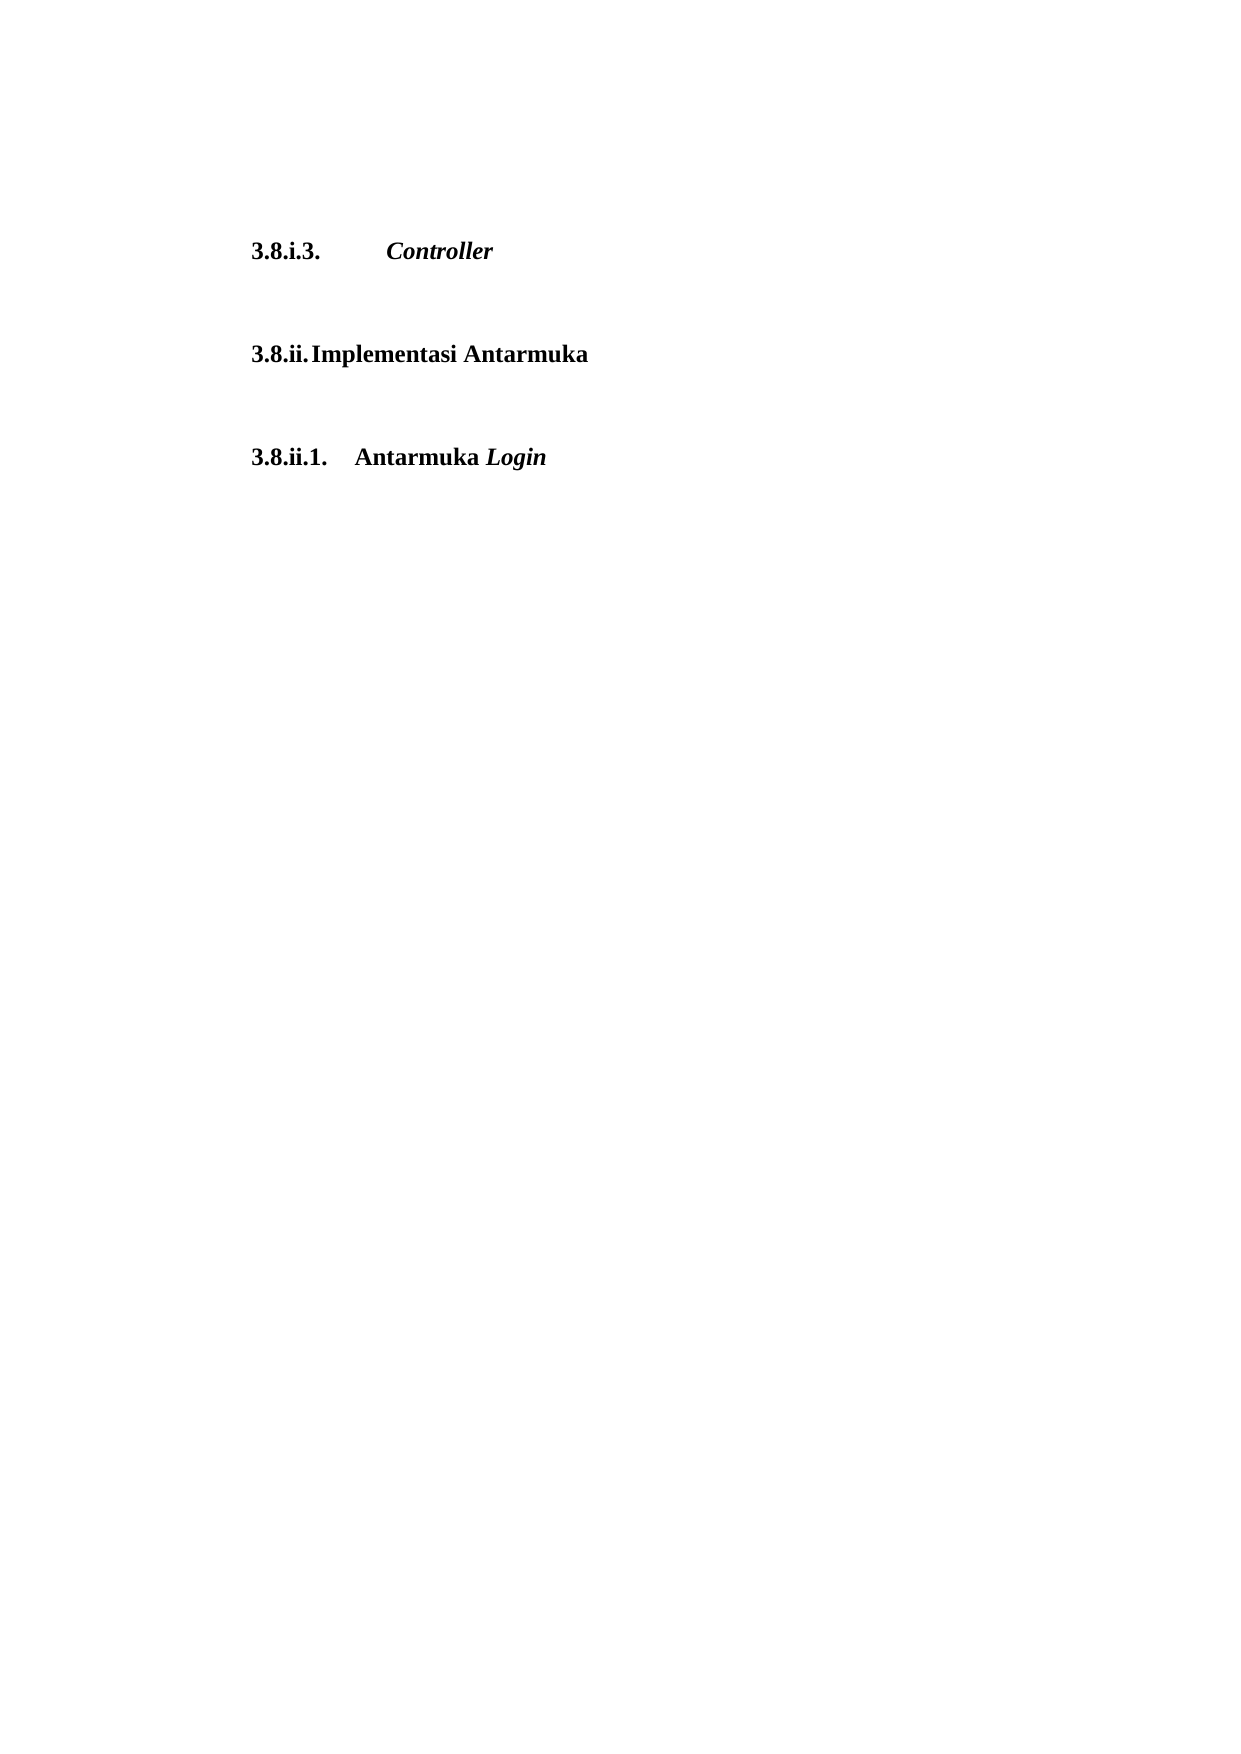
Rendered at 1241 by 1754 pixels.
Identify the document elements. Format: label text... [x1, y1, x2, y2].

subtitle Implementasi Antarmuka [251, 339, 1063, 368]
subtitle Antarmuka Login [251, 442, 1063, 471]
subtitle Controller [251, 236, 1063, 265]
